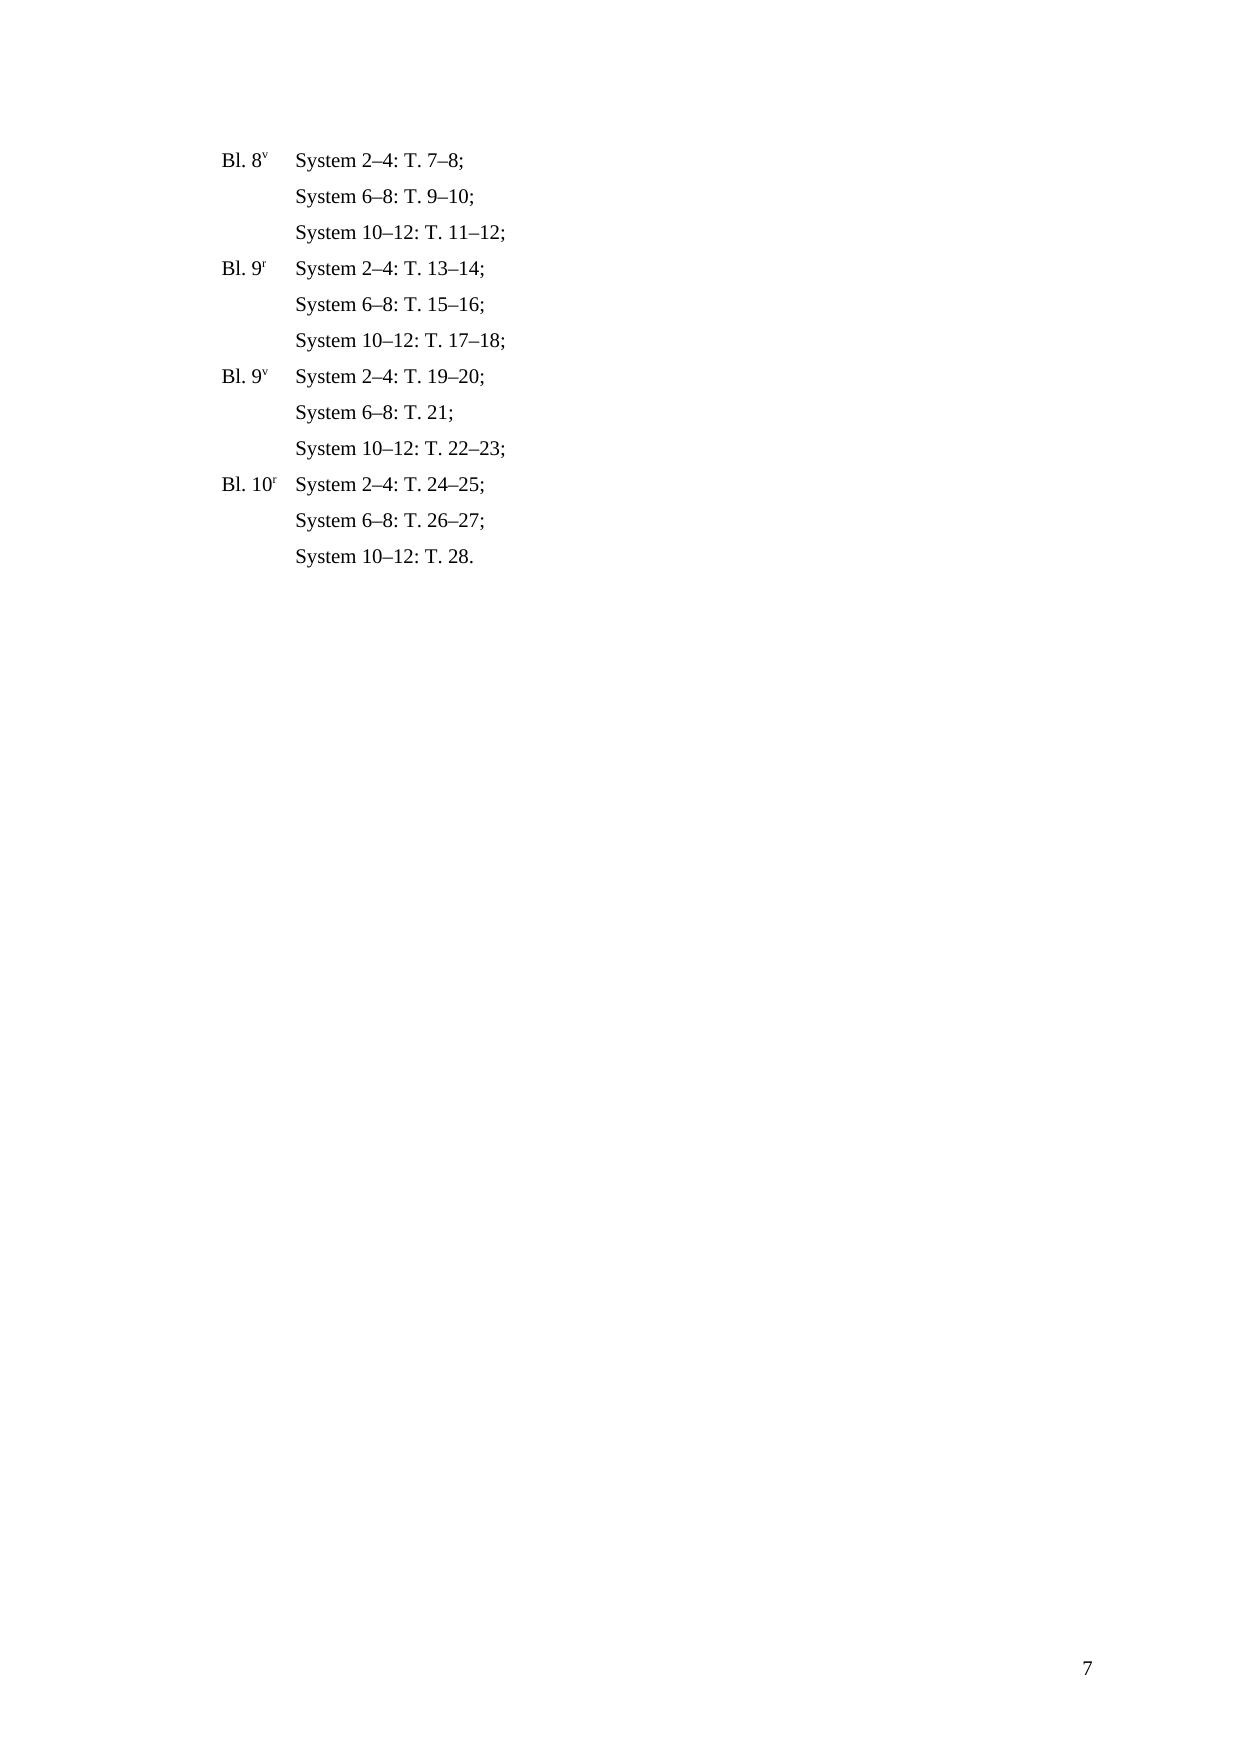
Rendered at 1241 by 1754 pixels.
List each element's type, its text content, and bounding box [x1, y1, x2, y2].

text System 6–8: T. 21; [148, 400, 1093, 424]
text System 6–8: T. 15–16; [148, 292, 1093, 316]
text Bl. 9r System 2–4: T. 13–14; [148, 256, 1093, 280]
text Bl. 10r System 2–4: T. 24–25; [148, 472, 1093, 496]
text Bl. 8v System 2–4: T. 7–8; [148, 148, 1093, 172]
text System 6–8: T. 26–27; [148, 508, 1093, 532]
text System 10–12: T. 17–18; [148, 328, 1093, 352]
text System 6–8: T. 9–10; [148, 184, 1093, 208]
text System 10–12: T. 22–23; [148, 436, 1093, 460]
text Bl. 9v System 2–4: T. 19–20; [148, 364, 1093, 388]
text System 10–12: T. 28. [148, 544, 1093, 568]
text System 10–12: T. 11–12; [148, 220, 1093, 244]
